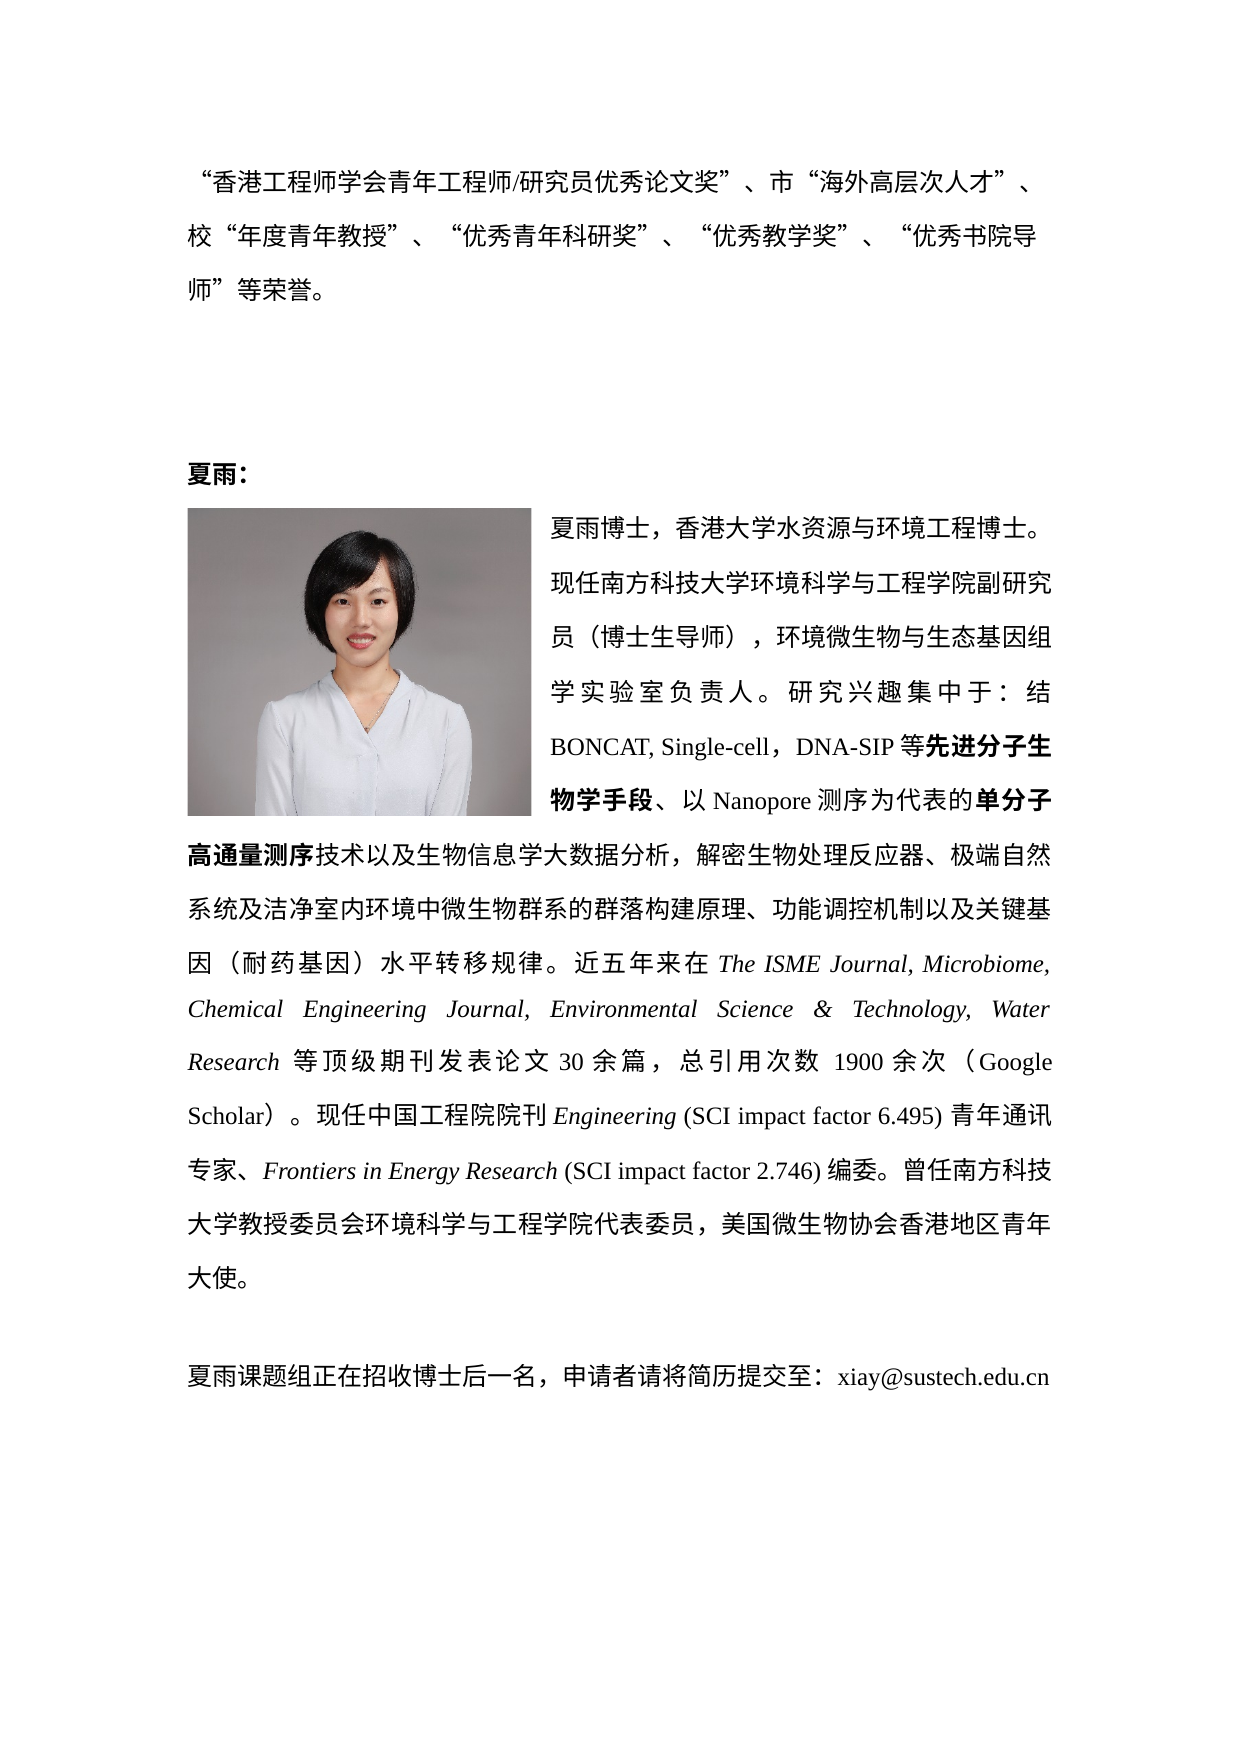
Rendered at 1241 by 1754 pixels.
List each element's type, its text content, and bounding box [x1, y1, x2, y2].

text 夏雨： [187, 454, 1053, 491]
picture [187, 508, 532, 816]
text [187, 162, 1053, 307]
text 夏雨课题组正在招收博士后一名，申请者请将简历提交至：xiay@sustech.edu.cn [187, 1356, 1053, 1393]
text 夏雨博士，香港大学水资源与环境工程博士。现任南方科技大学环境科学与工程学院副研究员（博士生导师），环境微生物与生态基因组学实验室负责人。研究兴趣集中于：结BONCAT, Single-cell，DNA-SIP等先进分子生物学手段、以Nanopore测序为代表的单分子高通量测序技术以及生物信息学大数据分析，解密生物处理反应器、极端自然系统及洁净室内环境中微生物群系的群落构建原理、功能调控机制以及关键基因（耐药基因）水平转移规律。近五年来在The ISME Journal, Microbiome, Chemical Engineering Journal, Environmental Science & Technology, Water Research 等顶级期刊发表论文30余篇，总引用次数 1900余次（Google Scholar）。现任中国工程院院刊Engineering (SCI impact factor 6.495) 青年通讯专家、Frontiers in Energy Research (SCI impact factor 2.746) 编委。曾任南方科技大学教授委员会环境科学与工程学院代表委员，美国微生物协会香港地区青年大使。 [187, 509, 1053, 1295]
